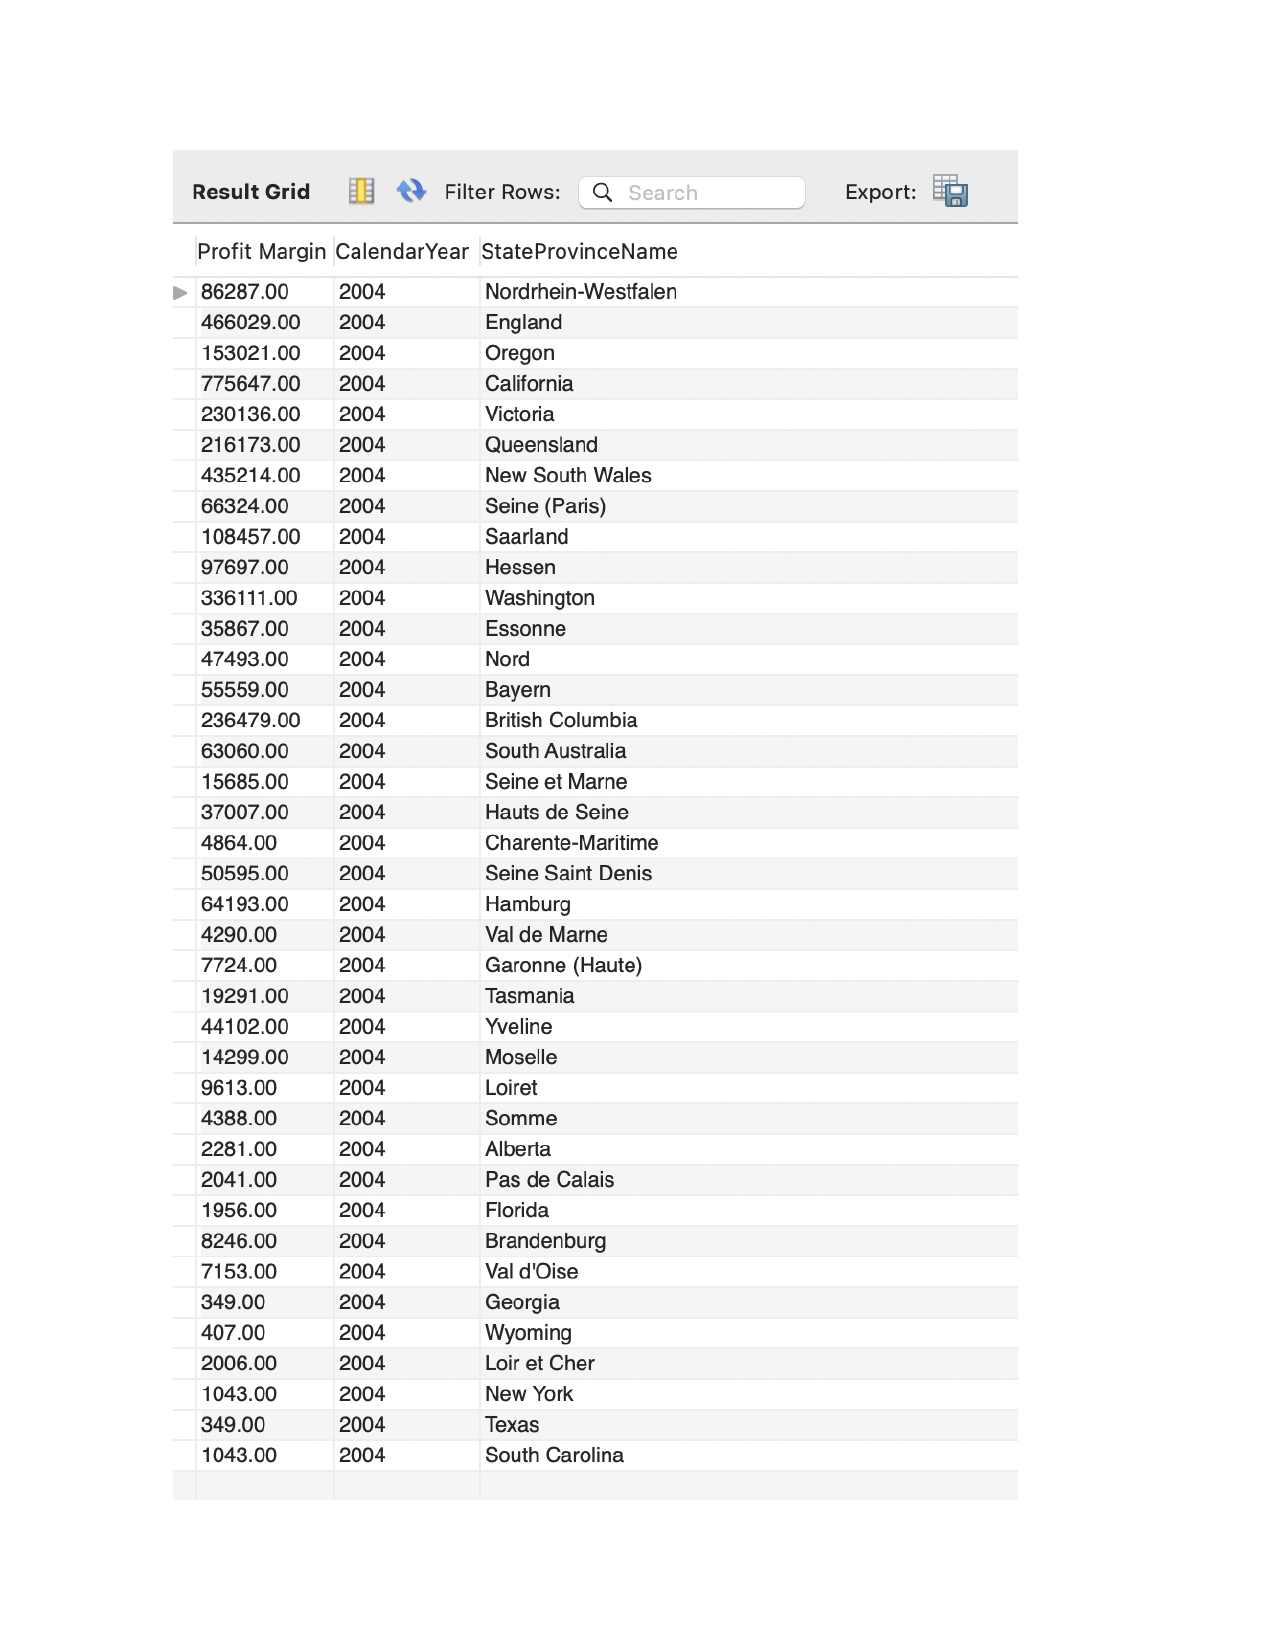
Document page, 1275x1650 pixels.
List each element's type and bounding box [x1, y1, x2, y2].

picture [172, 150, 1019, 1500]
